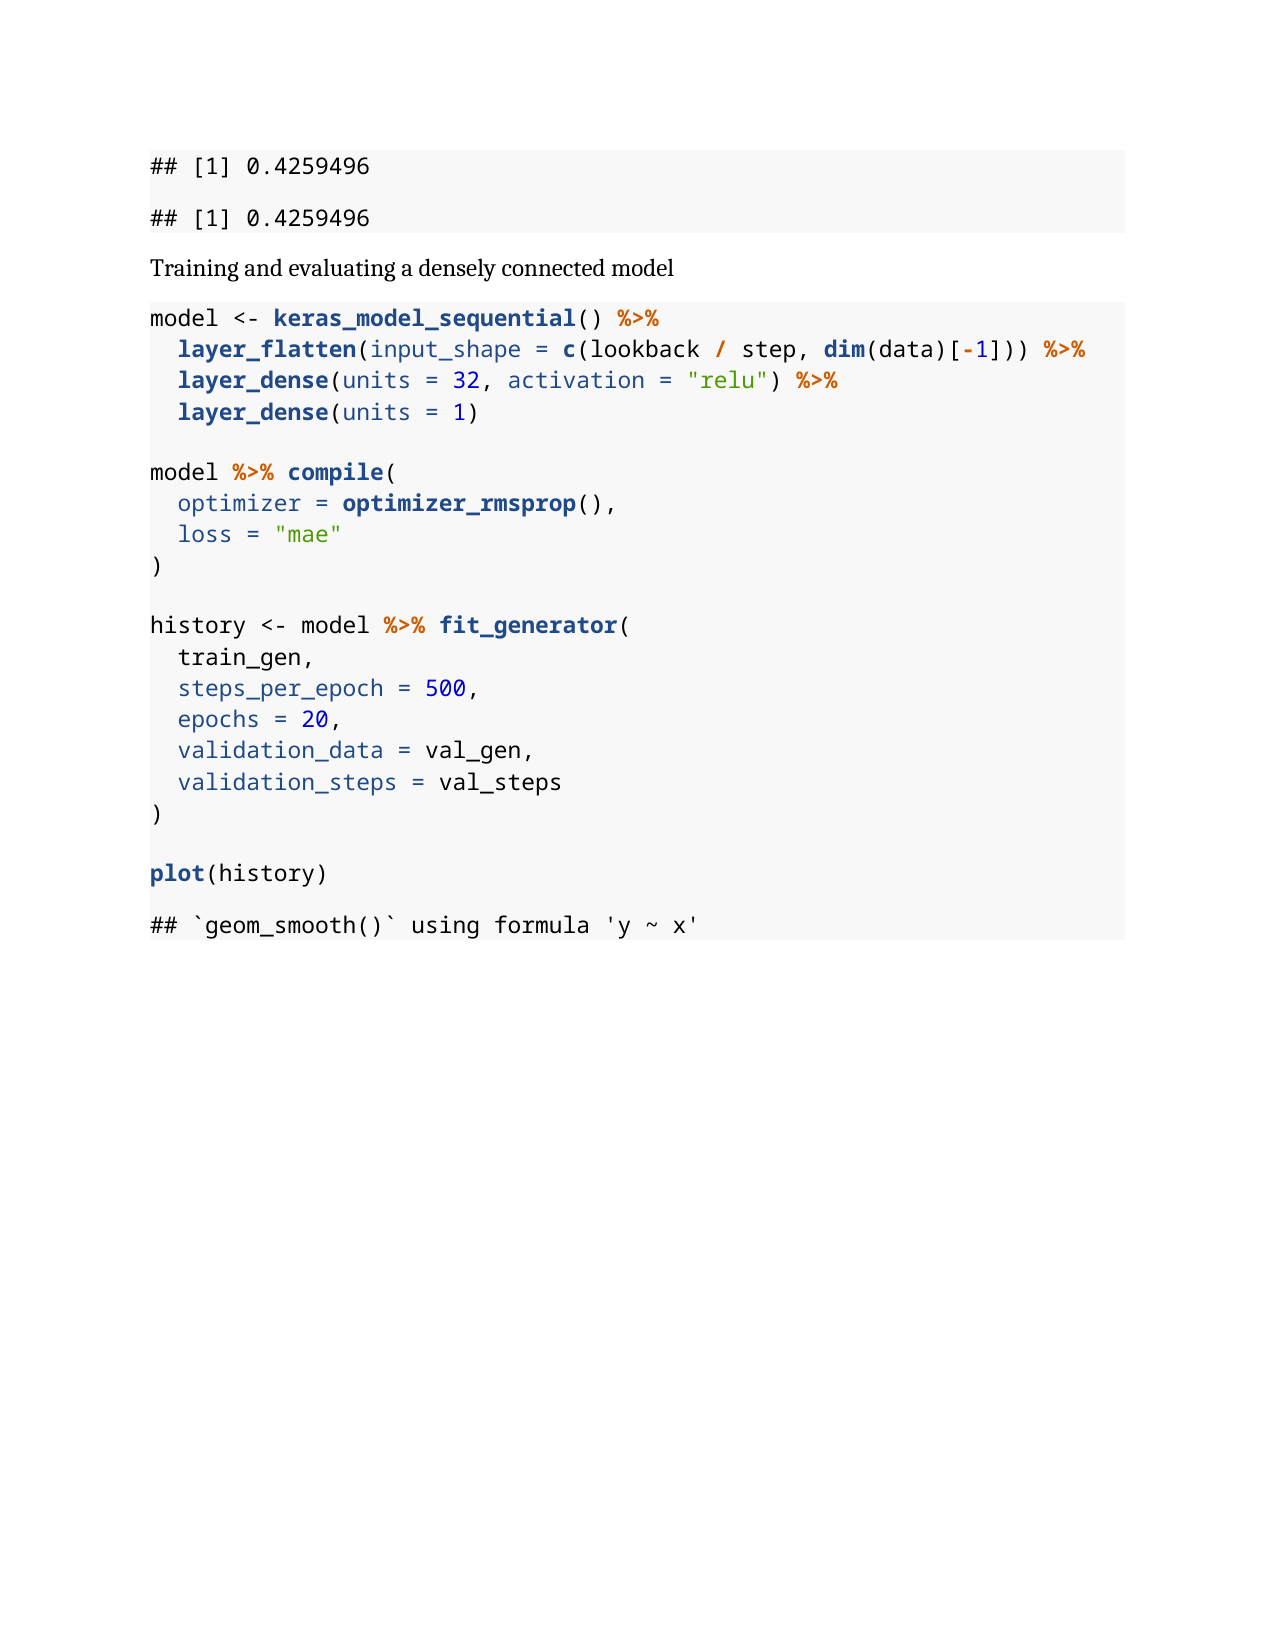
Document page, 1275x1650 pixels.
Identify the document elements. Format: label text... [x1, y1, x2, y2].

text ## [1] 0.4259496 [150, 150, 1125, 181]
text Training and evaluating a densely connected model [150, 254, 1125, 283]
text ## `geom_smooth()` using formula 'y ~ x' [150, 909, 1125, 940]
text ## [1] 0.4259496 [150, 202, 1125, 233]
text model <- keras_model_sequential() %>% layer_flatten(input_shape = c(lookback / step, dim(data)[-1])) %>% layer_dense(units = 32, activation = "relu") %>% layer_dense(units = 1) model %>% compile( optimizer = optimizer_rmsprop(), loss = "mae" ) history <- model %>% fit_generator( train_gen, steps_per_epoch = 500, epochs = 20, validation_data = val_gen, validation_steps = val_steps ) plot(history) [150, 302, 1125, 888]
